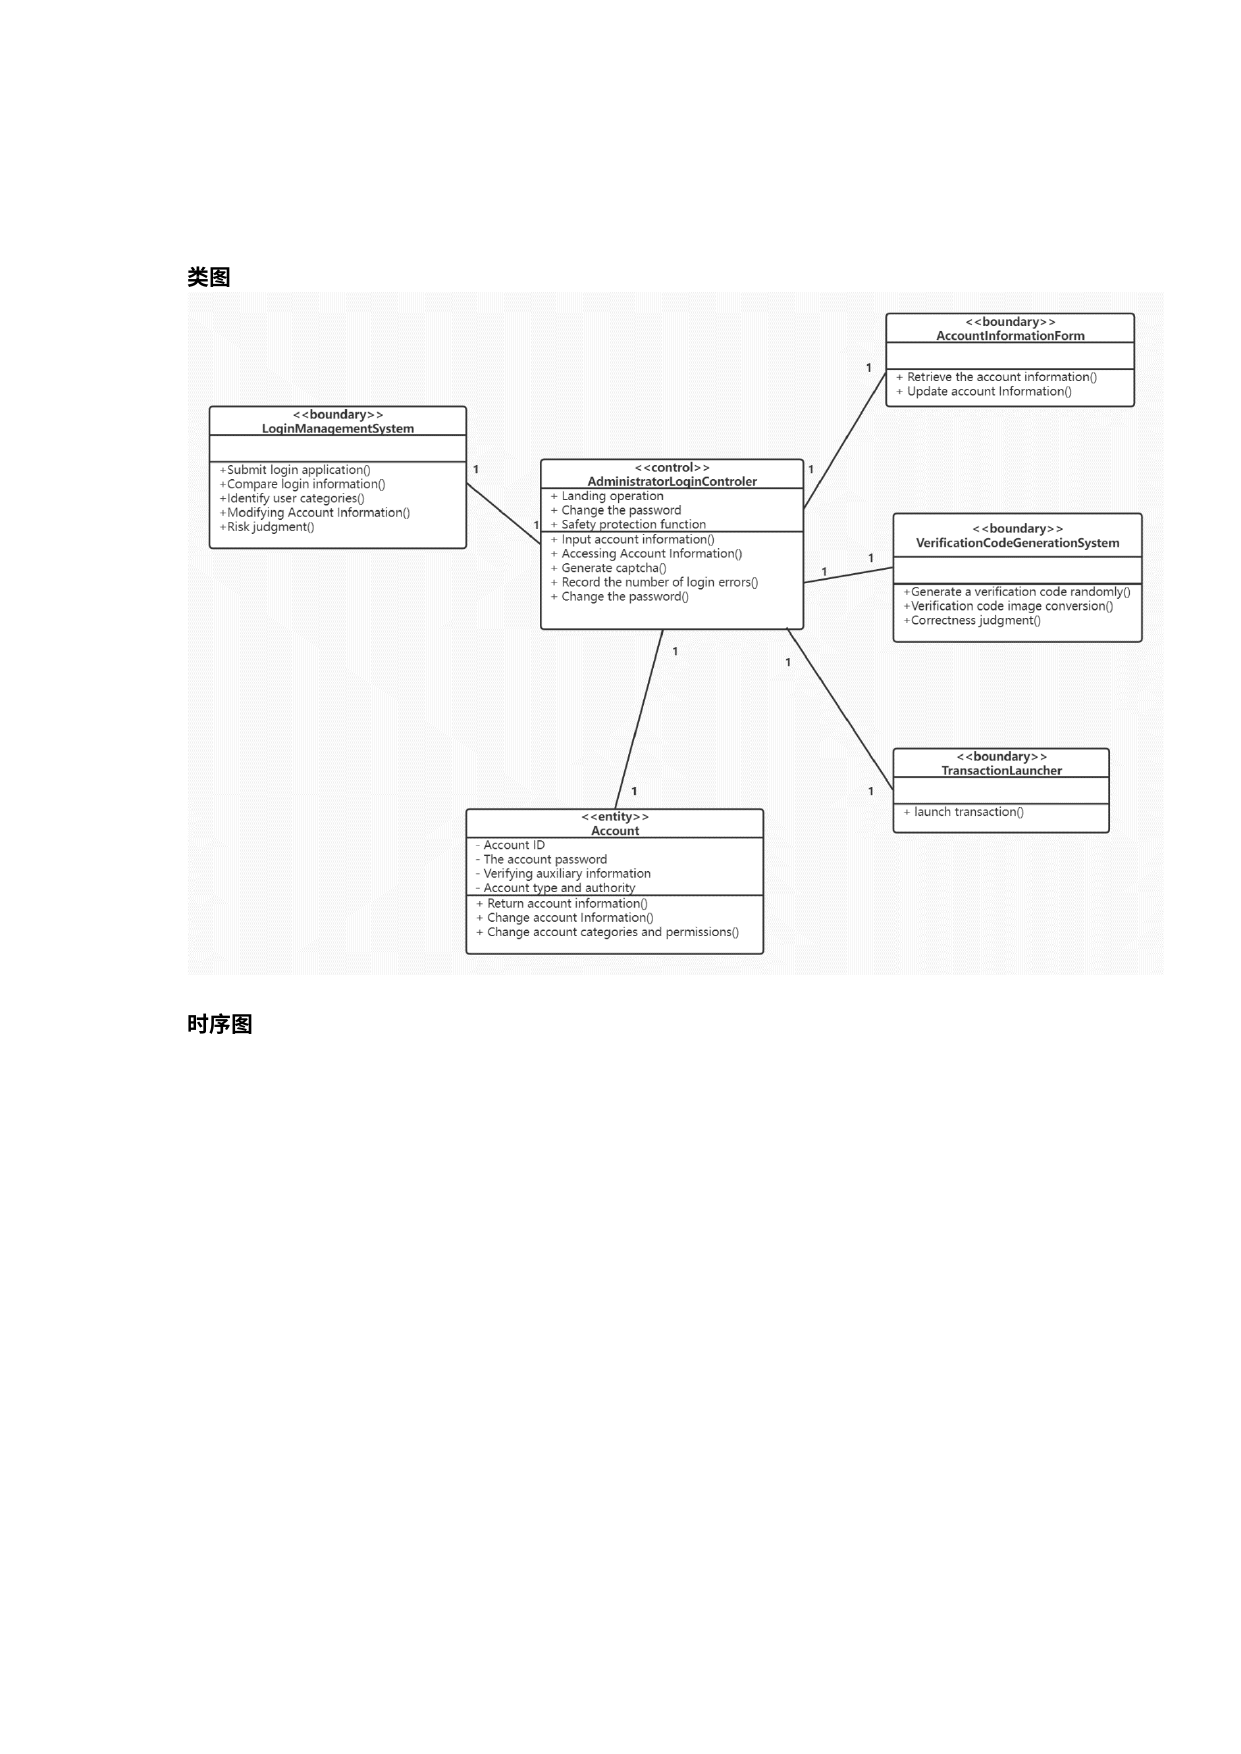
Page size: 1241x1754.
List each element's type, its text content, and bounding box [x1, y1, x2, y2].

text 类图 [187, 259, 1053, 292]
text 时序图 [187, 1007, 1053, 1039]
picture [187, 292, 1164, 975]
